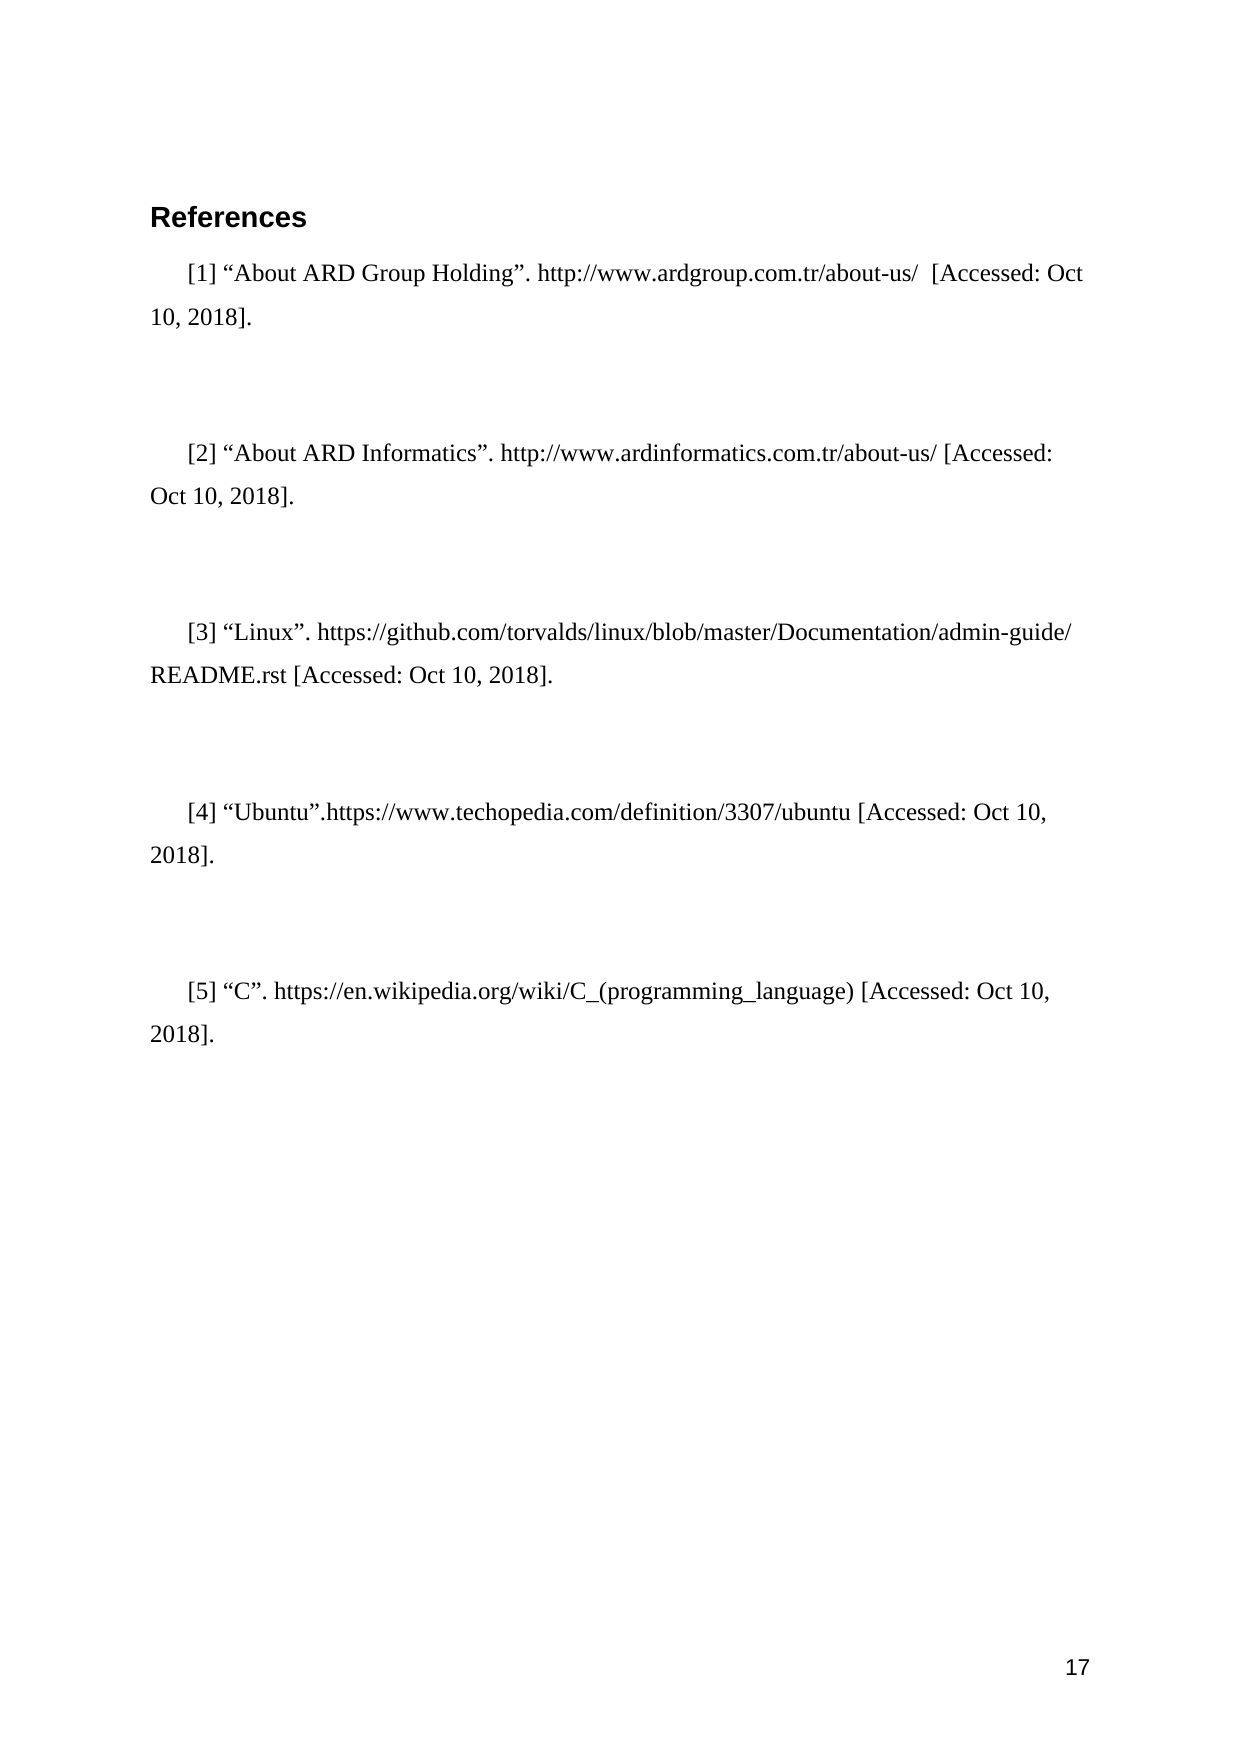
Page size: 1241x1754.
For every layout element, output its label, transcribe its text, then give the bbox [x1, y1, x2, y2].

text [3] “Linux”. https://github.com/torvalds/linux/blob/master/Documentation/admin-guide/README.rst [Accessed: Oct 10, 2018]. [150, 617, 1090, 689]
text [1] “About ARD Group Holding”. http://www.ardgroup.com.tr/about-us/ [Accessed: Oct 10, 2018]. [150, 258, 1090, 330]
text [2] “About ARD Informatics”. http://www.ardinformatics.com.tr/about-us/ [Accessed: Oct 10, 2018]. [150, 438, 1090, 510]
text [4] “Ubuntu”.https://www.techopedia.com/definition/3307/ubuntu [Accessed: Oct 10, 2018]. [150, 797, 1090, 868]
subtitle References [150, 200, 1090, 233]
text [5] “C”. https://en.wikipedia.org/wiki/C_(programming_language) [Accessed: Oct 10, 2018]. [150, 976, 1090, 1048]
